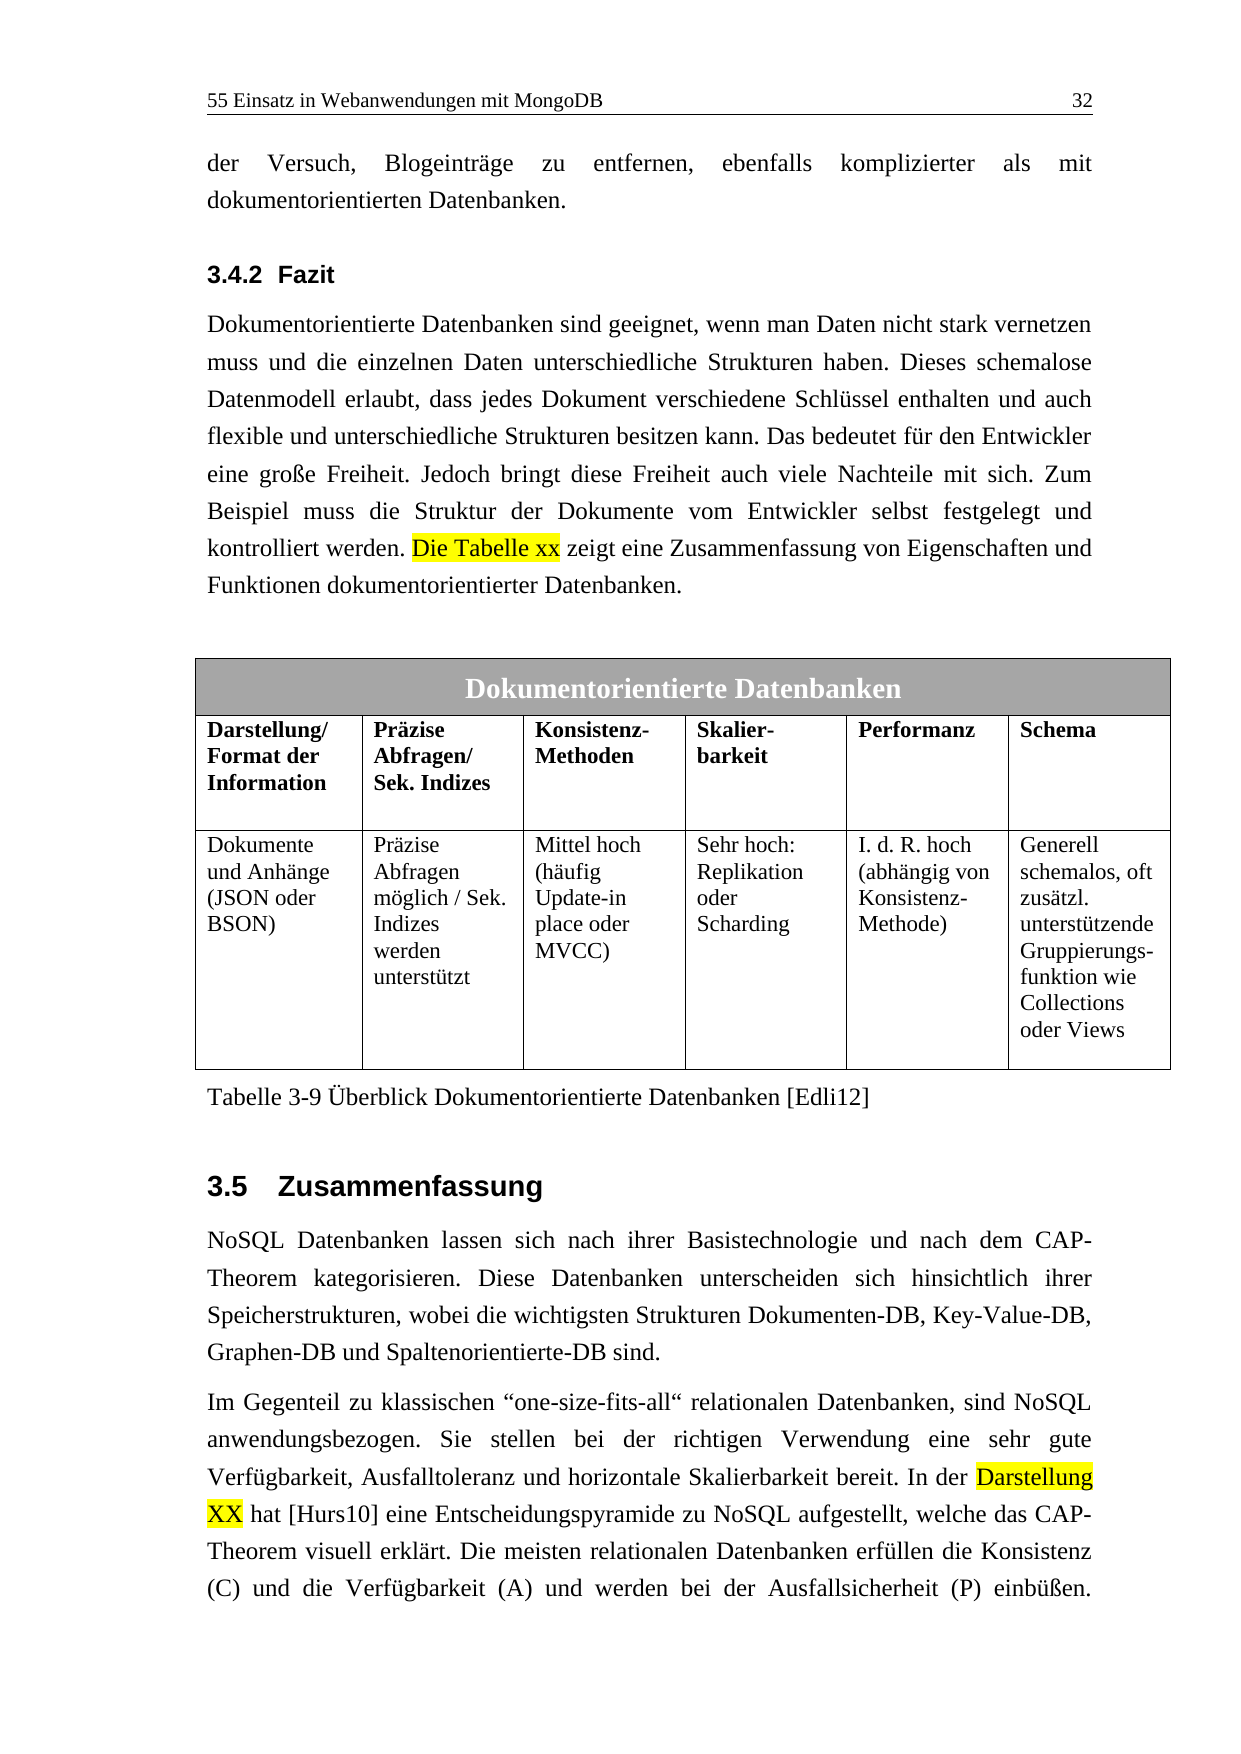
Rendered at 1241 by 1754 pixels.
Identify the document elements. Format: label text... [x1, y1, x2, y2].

table_cell Mittel hoch (häufig Update-in place oder MVCC) [524, 831, 685, 1068]
table_cell I. d. R. hoch (abhängig von Konsistenz- Methode) [847, 831, 1008, 1068]
table_cell Darstellung/ Format der Information [196, 716, 362, 830]
text NoSQL Datenbanken lassen sich nach ihrer Basistechnologie und nach dem CAP-Theorem kategorisieren. Diese Datenbanken unterscheiden sich hinsichtlich ihrer Speicherstrukturen, wobei die wichtigsten Strukturen Dokumenten-DB, Key-Value-DB, Graphen-DB und Spaltenorientierte-DB sind. [207, 1225, 1093, 1366]
table_cell Präzise Abfragen möglich / Sek. Indizes werden unterstützt [363, 831, 523, 1068]
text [207, 1387, 1093, 1602]
table_cell Performanz [847, 716, 1008, 830]
subtitle Zusammenfassung [207, 1169, 1093, 1203]
table_cell Präzise Abfragen/ Sek. Indizes [363, 716, 523, 830]
table_cell Dokumente und Anhänge (JSON oder BSON) [196, 831, 362, 1068]
table_cell Generell schemalos, oft zusätzl. unterstützende Gruppierungs-funktion wie Collections oder Views [1009, 831, 1170, 1068]
subtitle Fazit [207, 260, 1093, 288]
table_cell Sehr hoch: Replikation oder Scharding [686, 831, 846, 1068]
table_cell Konsistenz-Methoden [524, 716, 685, 830]
text Dokumentorientierte Datenbanken sind geeignet, wenn man Daten nicht stark vernetzen muss und die einzelnen Daten unterschiedliche Strukturen haben. Dieses schemalose Datenmodell erlaubt, dass jedes Dokument verschiedene Schlüssel enthalten und auch flexible und unterschiedliche Strukturen besitzen kann. Das bedeutet für den Entwickler eine große Freiheit. Jedoch bringt diese Freiheit auch viele Nachteile mit sich. Zum Beispiel muss die Struktur der Dokumente vom Entwickler selbst festgelegt und kontrolliert werden. Die Tabelle xx zeigt eine Zusammenfassung von Eigenschaften und Funktionen dokumentorientierter Datenbanken. [207, 309, 1093, 599]
table_cell Schema [1009, 716, 1170, 830]
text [207, 148, 1093, 214]
table_cell Skalier-barkeit [686, 716, 846, 830]
table_header Dokumentorientierte Datenbanken [196, 659, 1170, 715]
